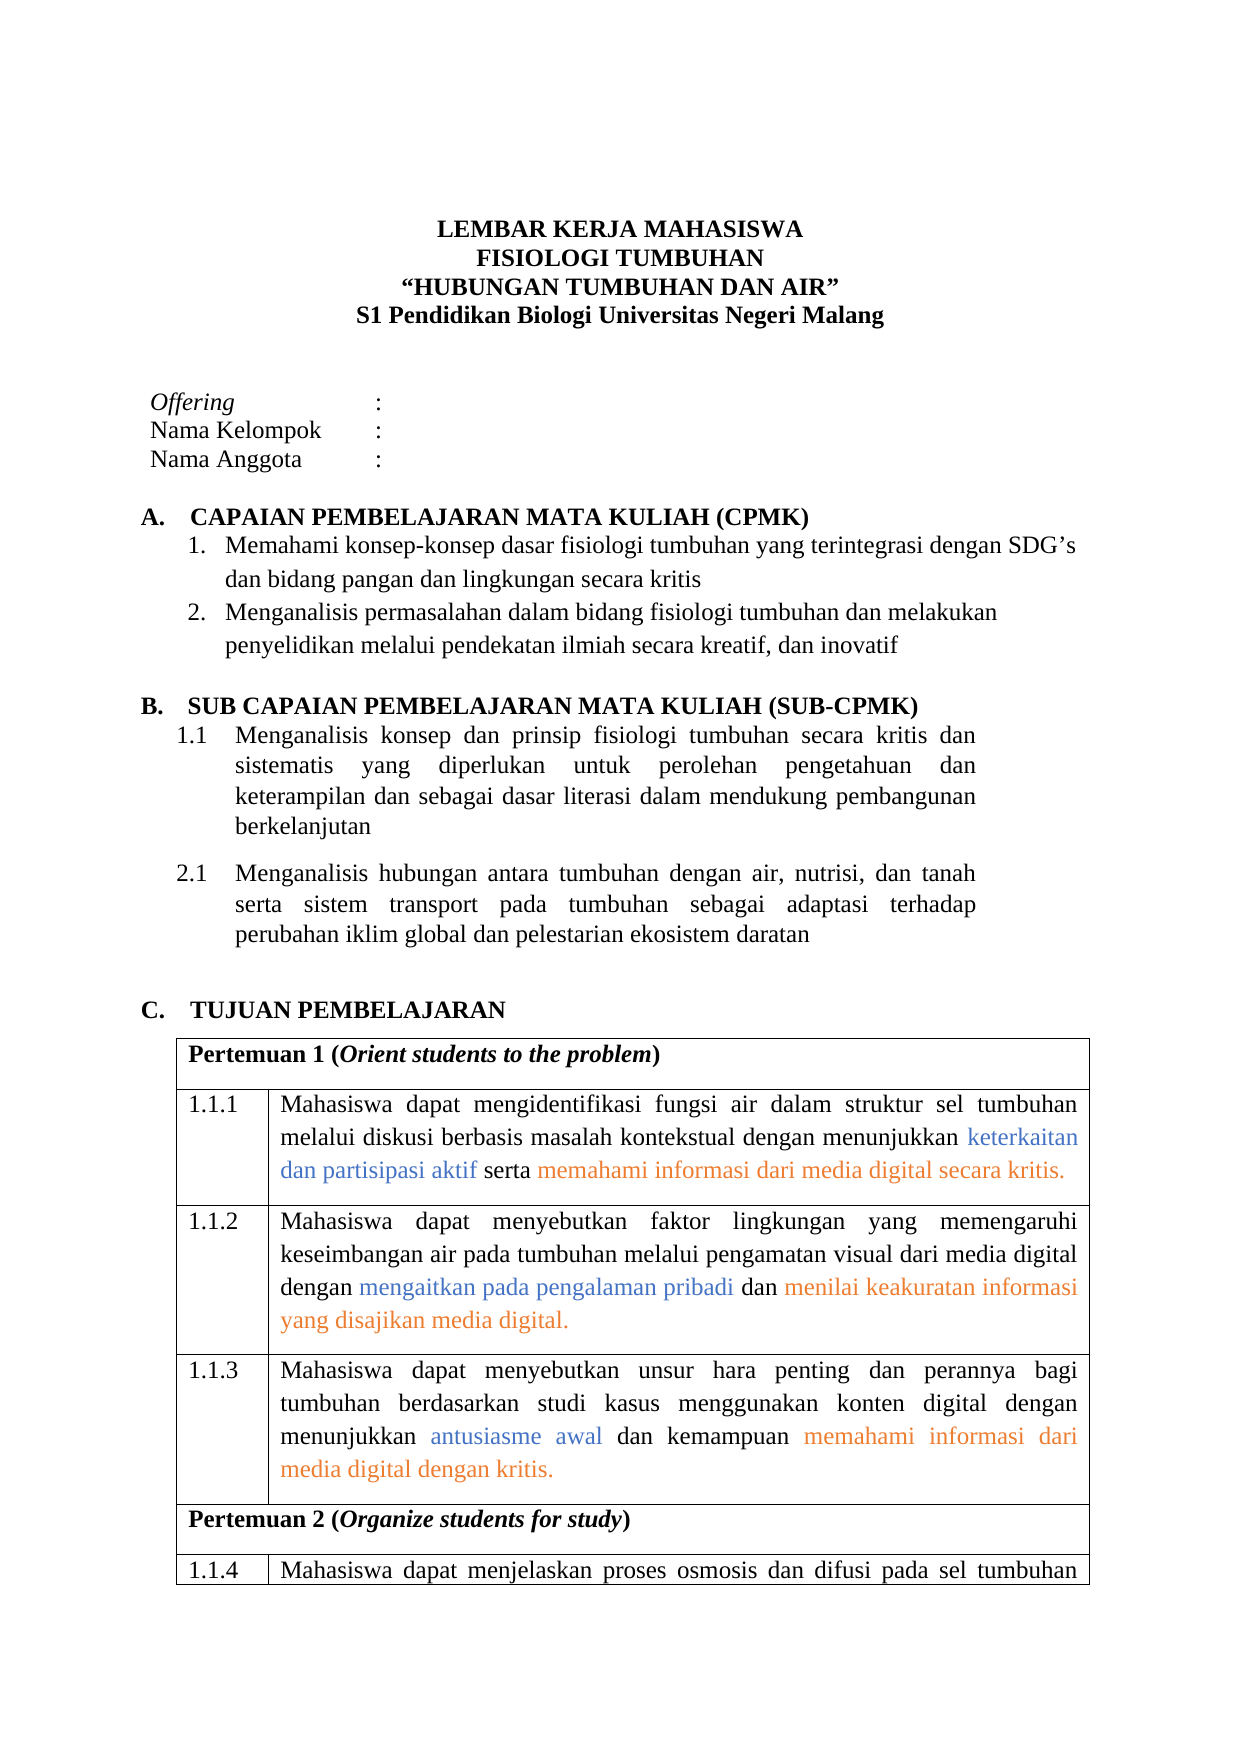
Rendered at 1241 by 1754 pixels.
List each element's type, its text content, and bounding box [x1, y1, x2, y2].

table_cell 2.1 [165, 859, 224, 966]
text Nama Kelompok : [150, 416, 1090, 444]
text A. CAPAIAN PEMBELAJARAN MATA KULIAH (CPMK) [141, 502, 1090, 531]
list Memahami konsep-konsep dasar fisiologi tumbuhan yang terintegrasi dengan SDG’s dan bidang pangan dan lingkungan secara kritis [187, 531, 1090, 592]
table_cell Mahasiswa dapat menyebutkan faktor lingkungan yang memengaruhi keseimbangan air pada tumbuhan melalui pengamatan visual dari media digital dengan mengaitkan pada pengalaman pribadi dan menilai keakuratan informasi yang disajikan media digital. [269, 1206, 1089, 1354]
table_cell 1.1.4 [177, 1555, 268, 1584]
table_cell 1.1.1 [177, 1090, 268, 1205]
text Nama Anggota : [150, 444, 1090, 473]
table_header Menganalisis konsep dan prinsip fisiologi tumbuhan secara kritis dan sistematis yang diperlukan untuk perolehan pengetahuan dan keterampilan dan sebagai dasar literasi dalam mendukung pembangunan berkelanjutan [224, 720, 988, 858]
text S1 Pendidikan Biologi Universitas Negeri Malang [150, 301, 1090, 329]
table_header Pertemuan 1 (Orient students to the problem) [177, 1039, 1089, 1088]
table_cell 1.1.2 [177, 1206, 268, 1354]
table_cell 1.1.3 [177, 1355, 268, 1503]
table_cell Pertemuan 2 (Organize students for study) [177, 1505, 1089, 1554]
text FISIOLOGI TUMBUHAN [150, 243, 1090, 272]
table_cell Menganalisis hubungan antara tumbuhan dengan air, nutrisi, dan tanah serta sistem transport pada tumbuhan sebagai adaptasi terhadap perubahan iklim global dan pelestarian ekosistem daratan [224, 859, 988, 966]
table_header 1.1 [165, 720, 224, 858]
text “HUBUNGAN TUMBUHAN DAN AIR” [150, 272, 1090, 301]
table_cell Mahasiswa dapat menyebutkan unsur hara penting dan perannya bagi tumbuhan berdasarkan studi kasus menggunakan konten digital dengan menunjukkan antusiasme awal dan kemampuan memahami informasi dari media digital dengan kritis. [269, 1355, 1089, 1503]
text Offering : [150, 387, 1090, 416]
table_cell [269, 1555, 1089, 1584]
table_cell Mahasiswa dapat mengidentifikasi fungsi air dalam struktur sel tumbuhan melalui diskusi berbasis masalah kontekstual dengan menunjukkan keterkaitan dan partisipasi aktif serta memahami informasi dari media digital secara kritis. [269, 1090, 1089, 1205]
text C. TUJUAN PEMBELAJARAN [141, 995, 1090, 1024]
list Menganalisis permasalahan dalam bidang fisiologi tumbuhan dan melakukan penyelidikan melalui pendekatan ilmiah secara kreatif, dan inovatif [187, 597, 1090, 658]
text LEMBAR KERJA MAHASISWA [150, 214, 1090, 243]
text B. SUB CAPAIAN PEMBELAJARAN MATA KULIAH (SUB-CPMK) [141, 691, 1090, 720]
